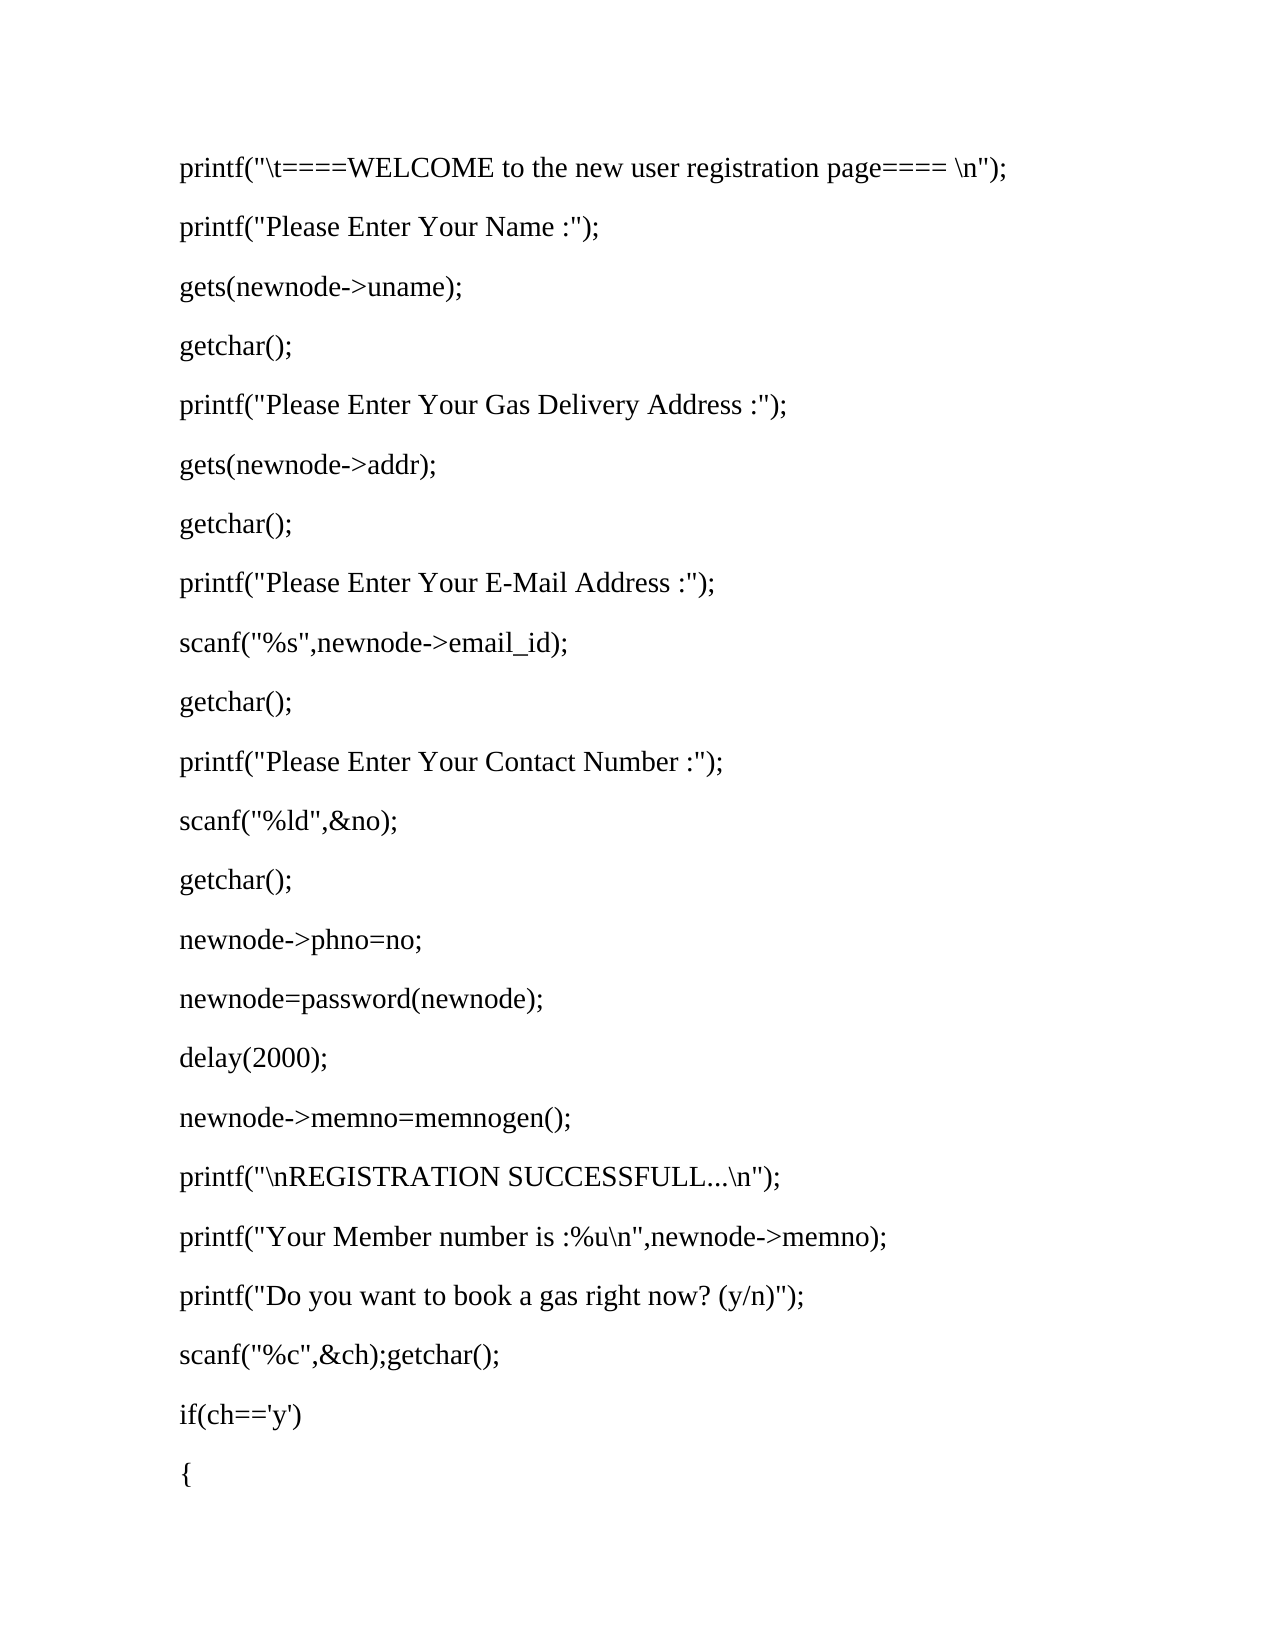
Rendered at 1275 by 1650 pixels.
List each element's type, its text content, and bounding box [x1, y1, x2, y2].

text gets(newnode->uname); [150, 269, 1125, 302]
text { [150, 1456, 1125, 1490]
text printf("Your Member number is :%u\n",newnode->memno); [150, 1219, 1125, 1252]
text printf("\t====WELCOME to the new user registration page==== \n"); [150, 150, 1125, 183]
text newnode->phno=no; [150, 922, 1125, 955]
text if(ch=='y') [150, 1397, 1125, 1430]
text scanf("%s",newnode->email_id); [150, 625, 1125, 658]
text newnode->memno=memnogen(); [150, 1100, 1125, 1133]
text printf("Please Enter Your Contact Number :"); [150, 744, 1125, 777]
text printf("\nREGISTRATION SUCCESSFULL...\n"); [150, 1159, 1125, 1193]
text newnode=password(newnode); [150, 981, 1125, 1015]
text getchar(); [150, 506, 1125, 540]
text printf("Do you want to book a gas right now? (y/n)"); [150, 1278, 1125, 1312]
text gets(newnode->addr); [150, 447, 1125, 480]
text scanf("%c",&ch);getchar(); [150, 1337, 1125, 1371]
text getchar(); [150, 684, 1125, 718]
text printf("Please Enter Your Name :"); [150, 209, 1125, 243]
text printf("Please Enter Your E-Mail Address :"); [150, 566, 1125, 599]
text getchar(); [150, 328, 1125, 362]
text getchar(); [150, 862, 1125, 896]
text scanf("%ld",&no); [150, 803, 1125, 837]
text printf("Please Enter Your Gas Delivery Address :"); [150, 387, 1125, 421]
text delay(2000); [150, 1041, 1125, 1074]
